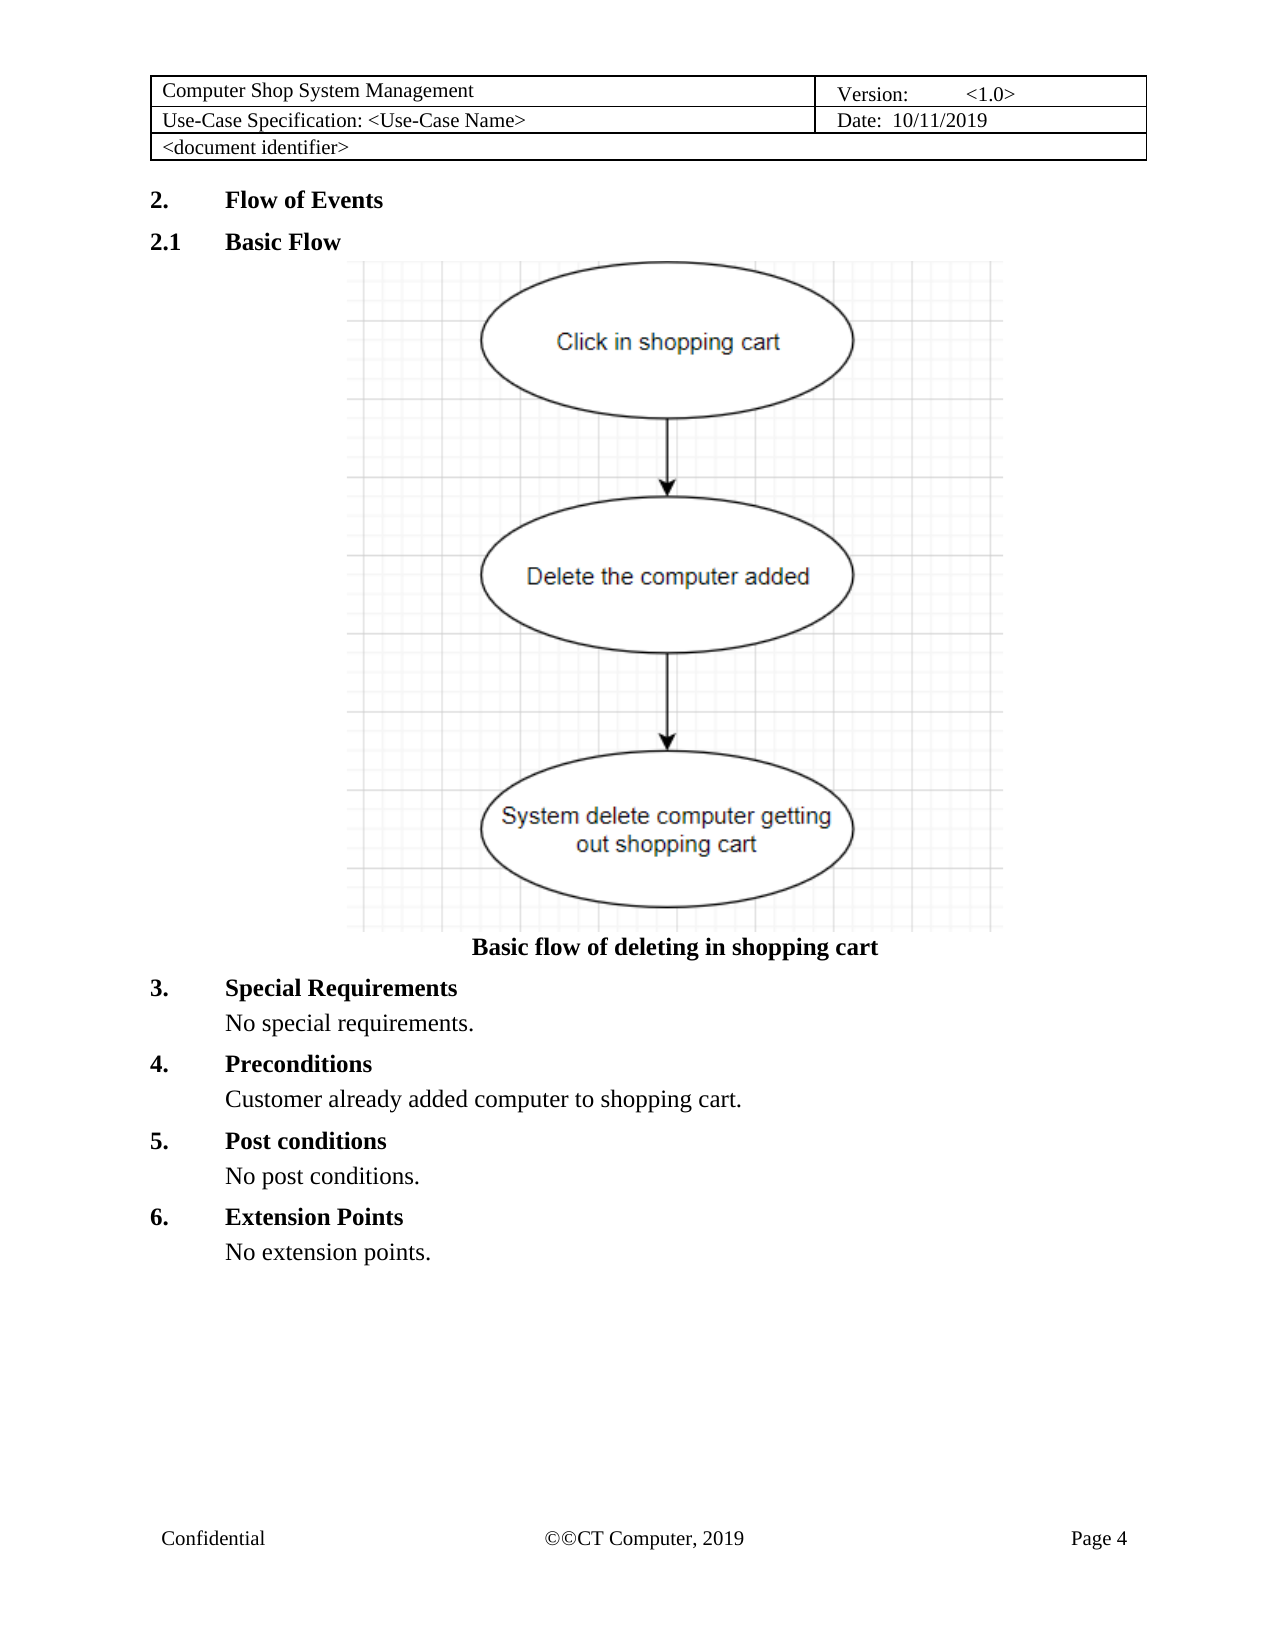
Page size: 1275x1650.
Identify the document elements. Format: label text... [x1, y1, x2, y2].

picture [346, 261, 1004, 932]
subtitle Post conditions [150, 1126, 1125, 1154]
subtitle Preconditions [150, 1049, 1125, 1078]
subtitle Extension Points [150, 1202, 1125, 1231]
text No extension points. [225, 1237, 1125, 1266]
text No special requirements. [225, 1008, 1125, 1037]
text Customer already added computer to shopping cart. [225, 1084, 1125, 1113]
text No post conditions. [225, 1161, 1125, 1189]
text Basic flow of deleting in shopping cart [225, 932, 1125, 961]
subtitle Flow of Events [150, 185, 1125, 214]
subtitle Special Requirements [150, 973, 1125, 1002]
subtitle Basic Flow [150, 227, 1125, 255]
